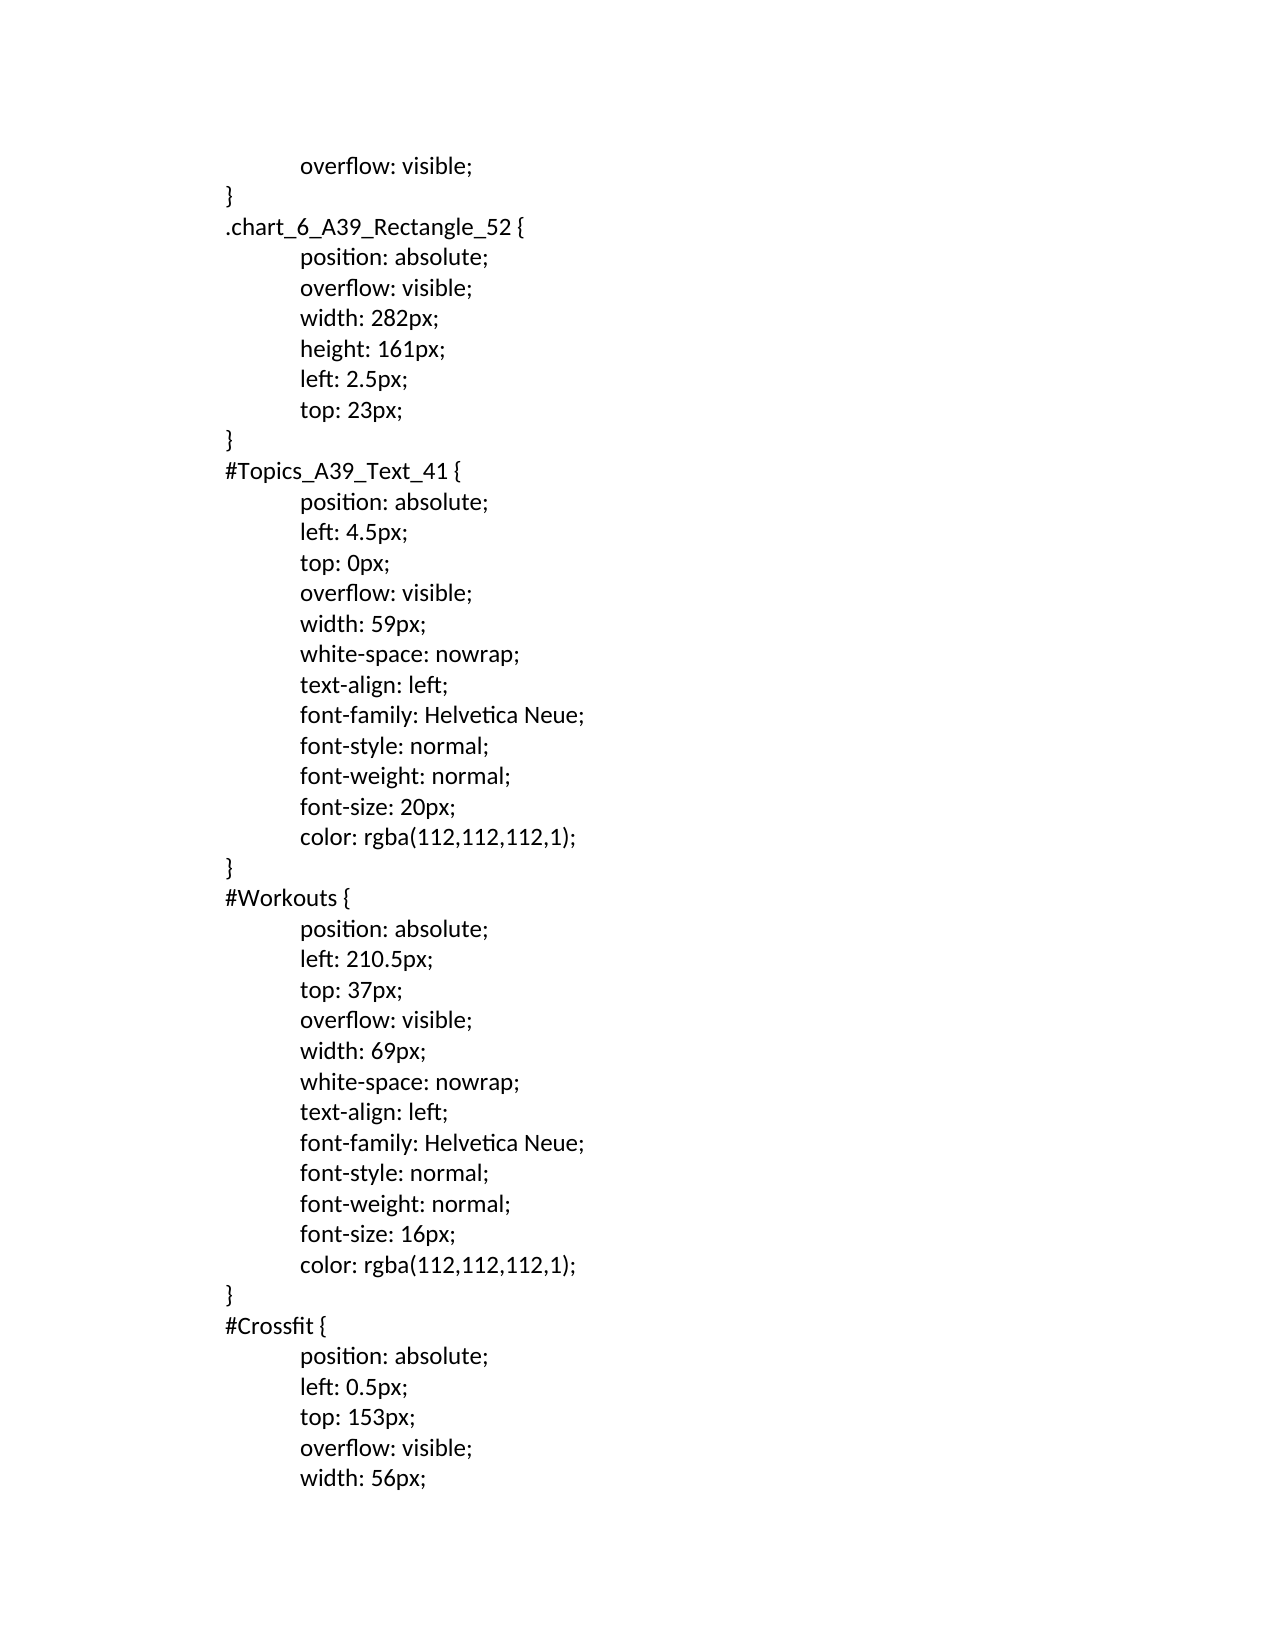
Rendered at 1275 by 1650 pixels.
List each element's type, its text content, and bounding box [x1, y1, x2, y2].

text width: 69px; [150, 1035, 1125, 1066]
text color: rgba(112,112,112,1); [150, 821, 1125, 852]
text white-space: nowrap; [150, 1066, 1125, 1096]
text #Workouts { [150, 882, 1125, 913]
text top: 23px; [150, 394, 1125, 425]
text position: absolute; [150, 913, 1125, 943]
text left: 0.5px; [150, 1371, 1125, 1401]
text font-size: 16px; [150, 1218, 1125, 1249]
text text-align: left; [150, 1096, 1125, 1127]
text overflow: visible; [150, 1432, 1125, 1462]
text top: 0px; [150, 547, 1125, 577]
text } [150, 181, 1125, 211]
text #Crossfit { [150, 1310, 1125, 1340]
text font-weight: normal; [150, 760, 1125, 791]
text font-style: normal; [150, 1157, 1125, 1188]
text position: absolute; [150, 1340, 1125, 1371]
text white-space: nowrap; [150, 638, 1125, 669]
text height: 161px; [150, 333, 1125, 364]
text top: 37px; [150, 974, 1125, 1004]
text width: 59px; [150, 608, 1125, 638]
text font-family: Helvetica Neue; [150, 699, 1125, 730]
text font-weight: normal; [150, 1188, 1125, 1218]
text width: 282px; [150, 303, 1125, 333]
text font-style: normal; [150, 730, 1125, 760]
text overflow: visible; [150, 150, 1125, 181]
text overflow: visible; [150, 577, 1125, 608]
text position: absolute; [150, 242, 1125, 272]
text #Topics_A39_Text_41 { [150, 455, 1125, 486]
text font-family: Helvetica Neue; [150, 1127, 1125, 1157]
text left: 210.5px; [150, 943, 1125, 974]
text color: rgba(112,112,112,1); [150, 1249, 1125, 1279]
text overflow: visible; [150, 1004, 1125, 1035]
text .chart_6_A39_Rectangle_52 { [150, 211, 1125, 242]
text overflow: visible; [150, 272, 1125, 303]
text left: 2.5px; [150, 364, 1125, 394]
text } [150, 1279, 1125, 1310]
text left: 4.5px; [150, 516, 1125, 547]
text text-align: left; [150, 669, 1125, 699]
text width: 56px; [150, 1462, 1125, 1493]
text position: absolute; [150, 486, 1125, 516]
text } [150, 852, 1125, 882]
text top: 153px; [150, 1401, 1125, 1432]
text } [150, 425, 1125, 455]
text font-size: 20px; [150, 791, 1125, 821]
